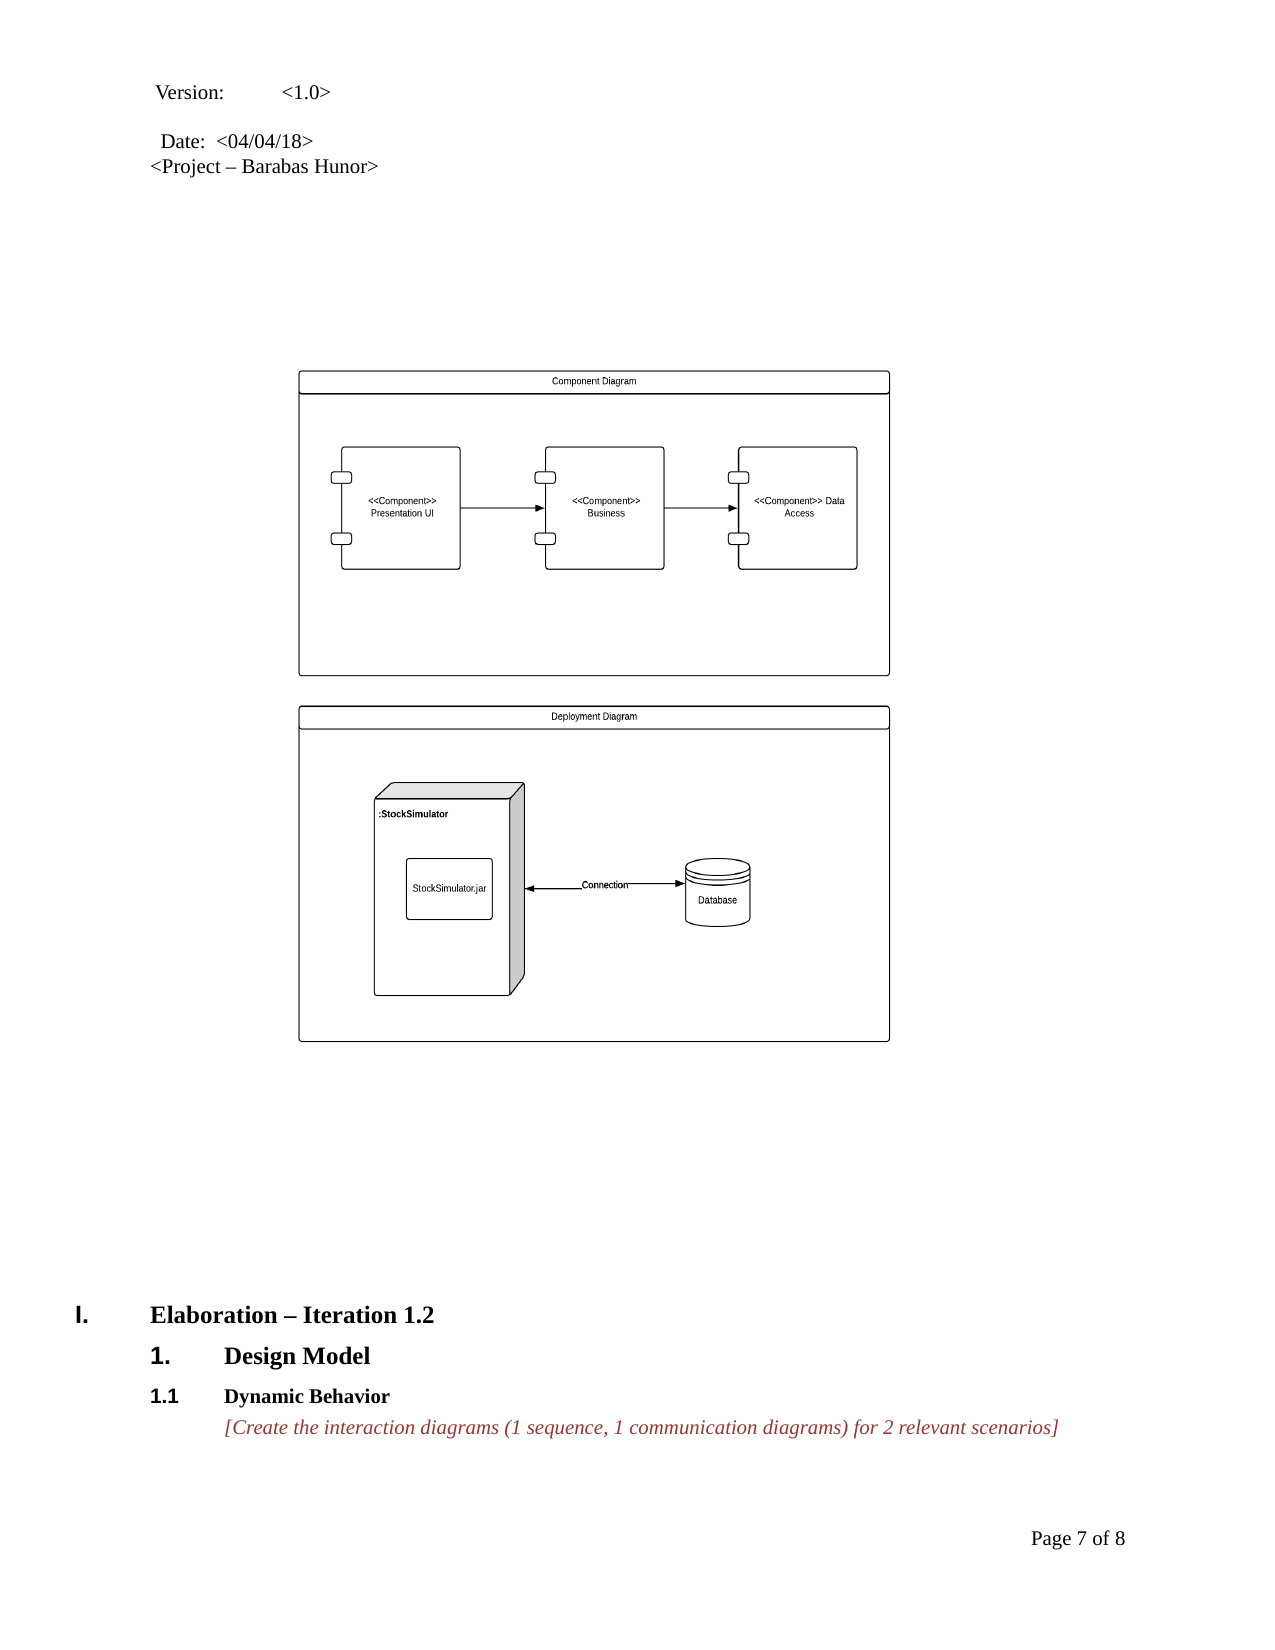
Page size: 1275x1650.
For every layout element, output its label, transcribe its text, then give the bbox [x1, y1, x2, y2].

subtitle Design Model [150, 1341, 1125, 1370]
picture [248, 223, 940, 1223]
text [Create the interaction diagrams (1 sequence, 1 communication diagrams) for 2 relevant scenarios] [224, 1414, 1125, 1439]
subtitle Elaboration – Iteration 1.2 [75, 1300, 1125, 1329]
subtitle Dynamic Behavior [150, 1383, 1125, 1408]
